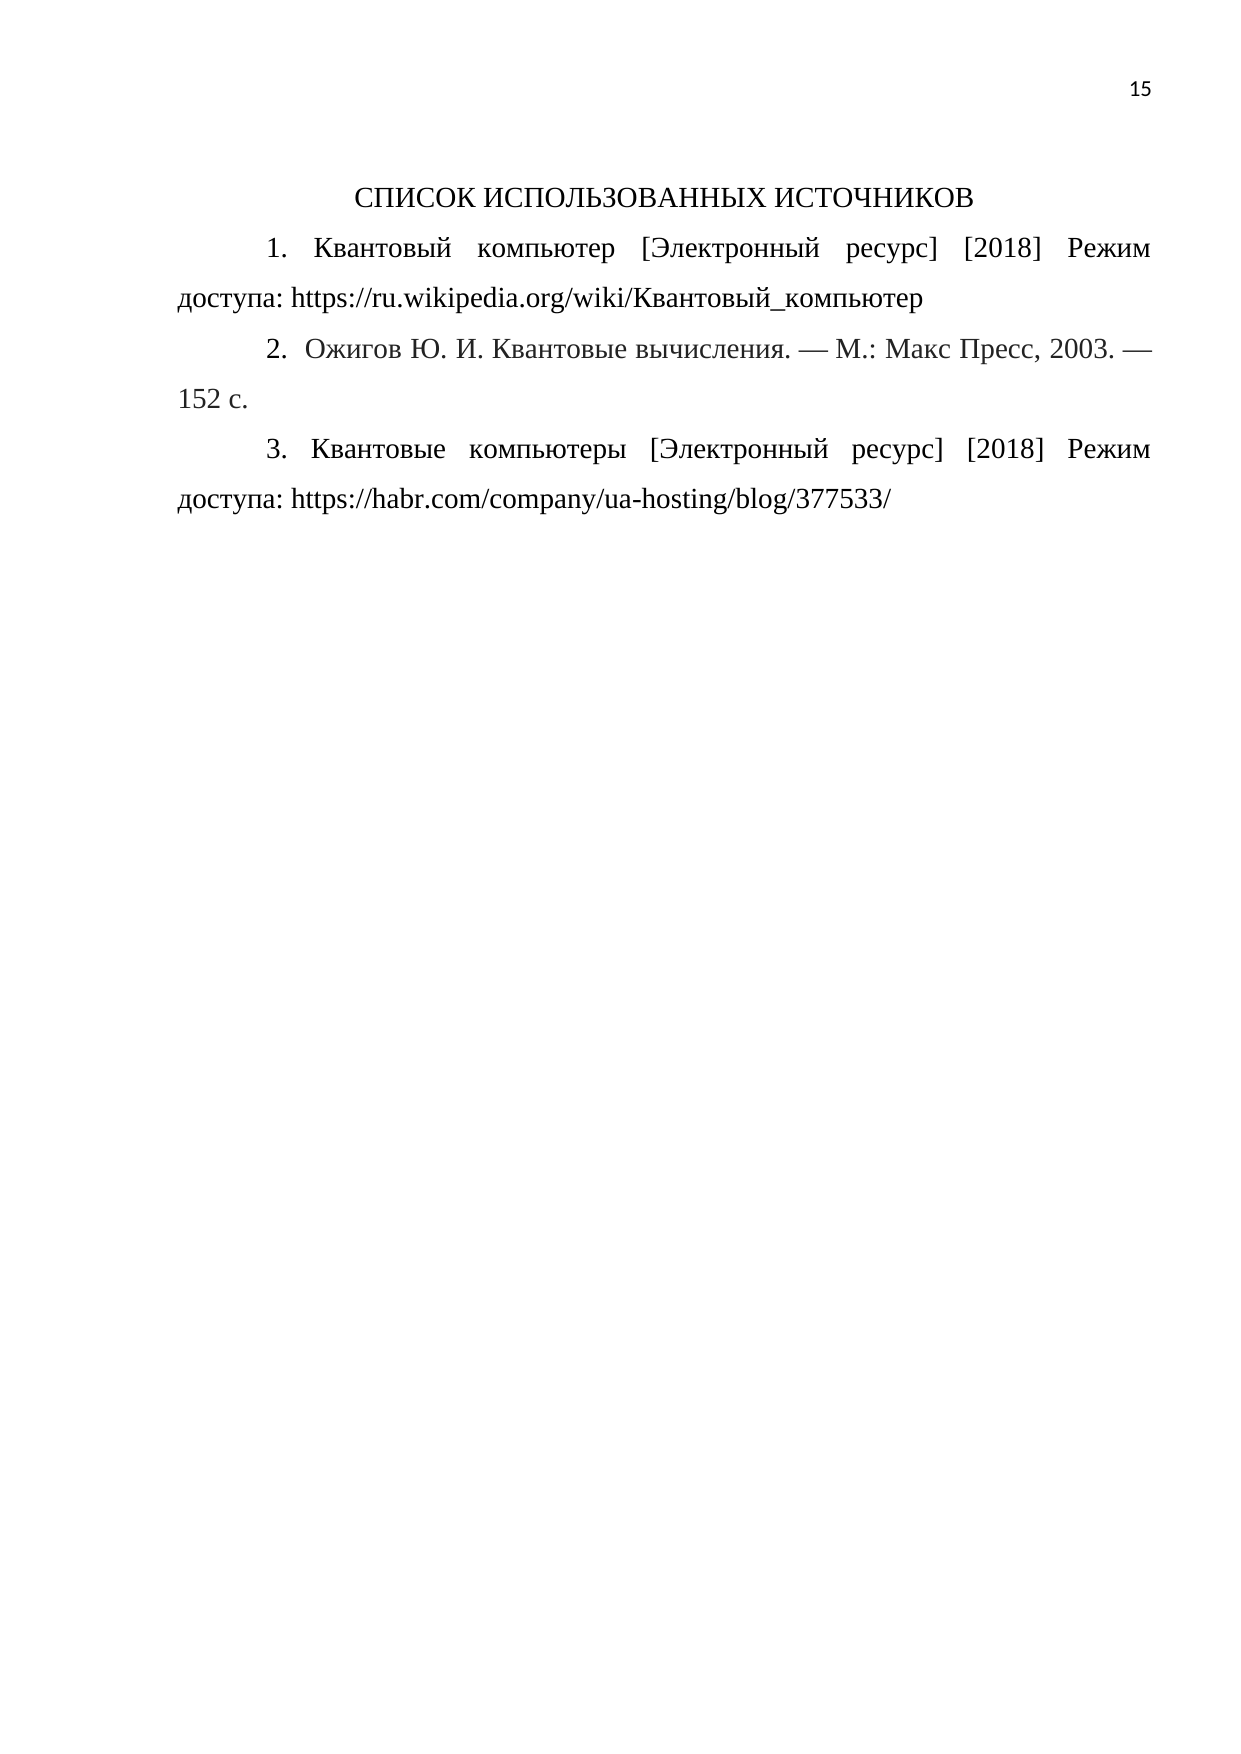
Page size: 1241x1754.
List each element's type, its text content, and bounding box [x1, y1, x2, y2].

subtitle СПИСОК ИСПОЛЬЗОВАННЫХ ИСТОЧНИКОВ [177, 180, 1152, 213]
text 1. Квантовый компьютер [Электронный ресурс] [2018] Режим доступа: https://ru.wikipedia.org/wiki/Квантовый_компьютер [177, 230, 1152, 314]
text 2. Ожигов Ю. И. Квантовые вычисления. — М.: Макс Пресс, 2003. — 152 с. [177, 331, 1152, 414]
text 3. Квантовые компьютеры [Электронный ресурс] [2018] Режим доступа: https://habr.com/company/ua-hosting/blog/377533/ [177, 431, 1152, 515]
